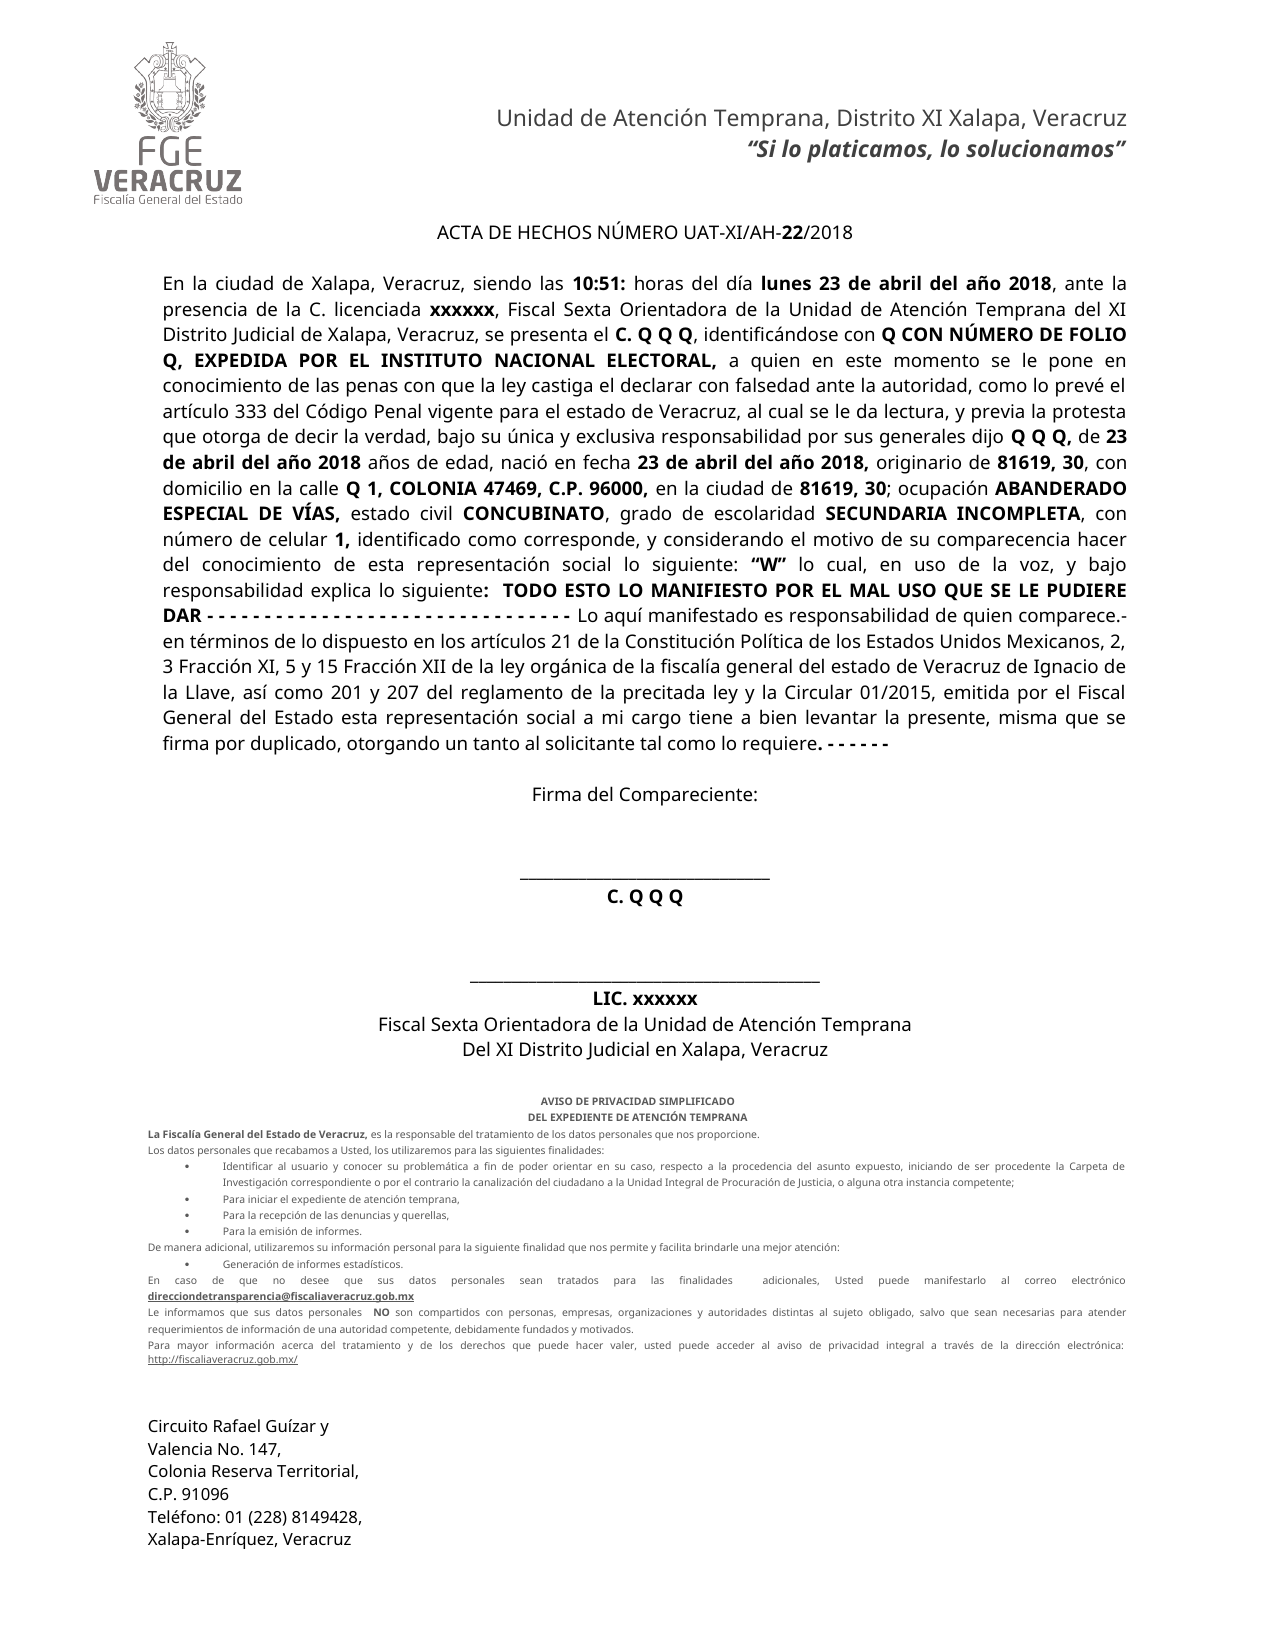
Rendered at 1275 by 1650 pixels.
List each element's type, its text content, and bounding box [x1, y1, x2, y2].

text LIC. xxxxxx [162, 985, 1127, 1011]
text Le informamos que sus datos personales NO son compartidos con personas, empresas, organizaciones y autoridades distintas al sujeto obligado, salvo que sean necesarias para atender requerimientos de información de una autoridad competente, debidamente fundados y motivados. [148, 1306, 1127, 1336]
list Identificar al usuario y conocer su problemática a fin de poder orientar en su caso, respecto a la procedencia del asunto expuesto, iniciando de ser procedente la Carpeta de Investigación correspondiente o por el contrario la canalización del ciudadano a la Unidad Integral de Procuración de Justicia, o alguna otra instancia competente; [185, 1159, 1127, 1190]
text Los datos personales que recabamos a Usted, los utilizaremos para las siguientes finalidades: [148, 1143, 1127, 1157]
text DEL EXPEDIENTE DE ATENCIÓN TEMPRANA [148, 1111, 1127, 1125]
text Del XI Distrito Judicial en Xalapa, Veracruz [162, 1036, 1127, 1062]
list Para la recepción de las denuncias y querellas, [185, 1208, 1127, 1222]
list Para iniciar el expediente de atención temprana, [185, 1192, 1127, 1206]
text ______________________________ [162, 858, 1127, 883]
text Para mayor información acerca del tratamiento y de los derechos que puede hacer valer, usted puede acceder al aviso de privacidad integral a través de la dirección electrónica: http://fiscaliaveracruz.gob.mx/ [148, 1338, 1127, 1366]
text AVISO DE PRIVACIDAD SIMPLIFICADO [148, 1094, 1127, 1108]
text La Fiscalía General del Estado de Veracruz, es la responsable del tratamiento de los datos personales que nos proporcione. [148, 1127, 1127, 1141]
list Generación de informes estadísticos. [185, 1257, 1127, 1271]
text En caso de que no desee que sus datos personales sean tratados para las finalidades adicionales, Usted puede manifestarlo al correo electrónico direcciondetransparencia@fiscaliaveracruz.gob.mx [148, 1273, 1127, 1303]
text ACTA DE HECHOS NÚMERO UAT-XI/AH-22/2018 [162, 220, 1127, 245]
text Fiscal Sexta Orientadora de la Unidad de Atención Temprana [162, 1011, 1127, 1036]
list Para la emisión de informes. [185, 1224, 1127, 1238]
text __________________________________________ [162, 960, 1127, 985]
text De manera adicional, utilizaremos su información personal para la siguiente finalidad que nos permite y facilita brindarle una mejor atención: [148, 1241, 1127, 1255]
picture [93, 42, 246, 207]
text Firma del Compareciente: [162, 781, 1127, 807]
text En la ciudad de Xalapa, Veracruz, siendo las 10:51: horas del día lunes 23 de abril del año 2018, ante la presencia de la C. licenciada xxxxxx, Fiscal Sexta Orientadora de la Unidad de Atención Temprana del XI Distrito Judicial de Xalapa, Veracruz, se presenta el C. Q Q Q, identificándose con Q CON NÚMERO DE FOLIO Q, EXPEDIDA POR EL INSTITUTO NACIONAL ELECTORAL, a quien en este momento se le pone en conocimiento de las penas con que la ley castiga el declarar con falsedad ante la autoridad, como lo prevé el artículo 333 del Código Penal vigente para el estado de Veracruz, al cual se le da lectura, y previa la protesta que otorga de decir la verdad, bajo su única y exclusiva responsabilidad por sus generales dijo Q Q Q, de 23 de abril del año 2018 años de edad, nació en fecha 23 de abril del año 2018, originario de 81619, 30, con domicilio en la calle Q 1, COLONIA 47469, C.P. 96000, en la ciudad de 81619, 30; ocupación ABANDERADO ESPECIAL DE VÍAS, estado civil CONCUBINATO, grado de escolaridad SECUNDARIA INCOMPLETA, con número de celular 1, identificado como corresponde, y considerando el motivo de su comparecencia hacer del conocimiento de esta representación social lo siguiente: “W” lo cual, en uso de la voz, y bajo responsabilidad explica lo siguiente: TODO ESTO LO MANIFIESTO POR EL MAL USO QUE SE LE PUDIERE DAR - - - - - - - - - - - - - - - - - - - - - - - - - - - - - - - - Lo aquí manifestado es responsabilidad de quien comparece.- en términos de lo dispuesto en los artículos 21 de la Constitución Política de los Estados Unidos Mexicanos, 2, 3 Fracción XI, 5 y 15 Fracción XII de la ley orgánica de la fiscalía general del estado de Veracruz de Ignacio de la Llave, así como 201 y 207 del reglamento de la precitada ley y la Circular 01/2015, emitida por el Fiscal General del Estado esta representación social a mi cargo tiene a bien levantar la presente, misma que se firma por duplicado, otorgando un tanto al solicitante tal como lo requiere. - - - - - - [162, 271, 1127, 756]
text C. Q Q Q [162, 883, 1127, 909]
